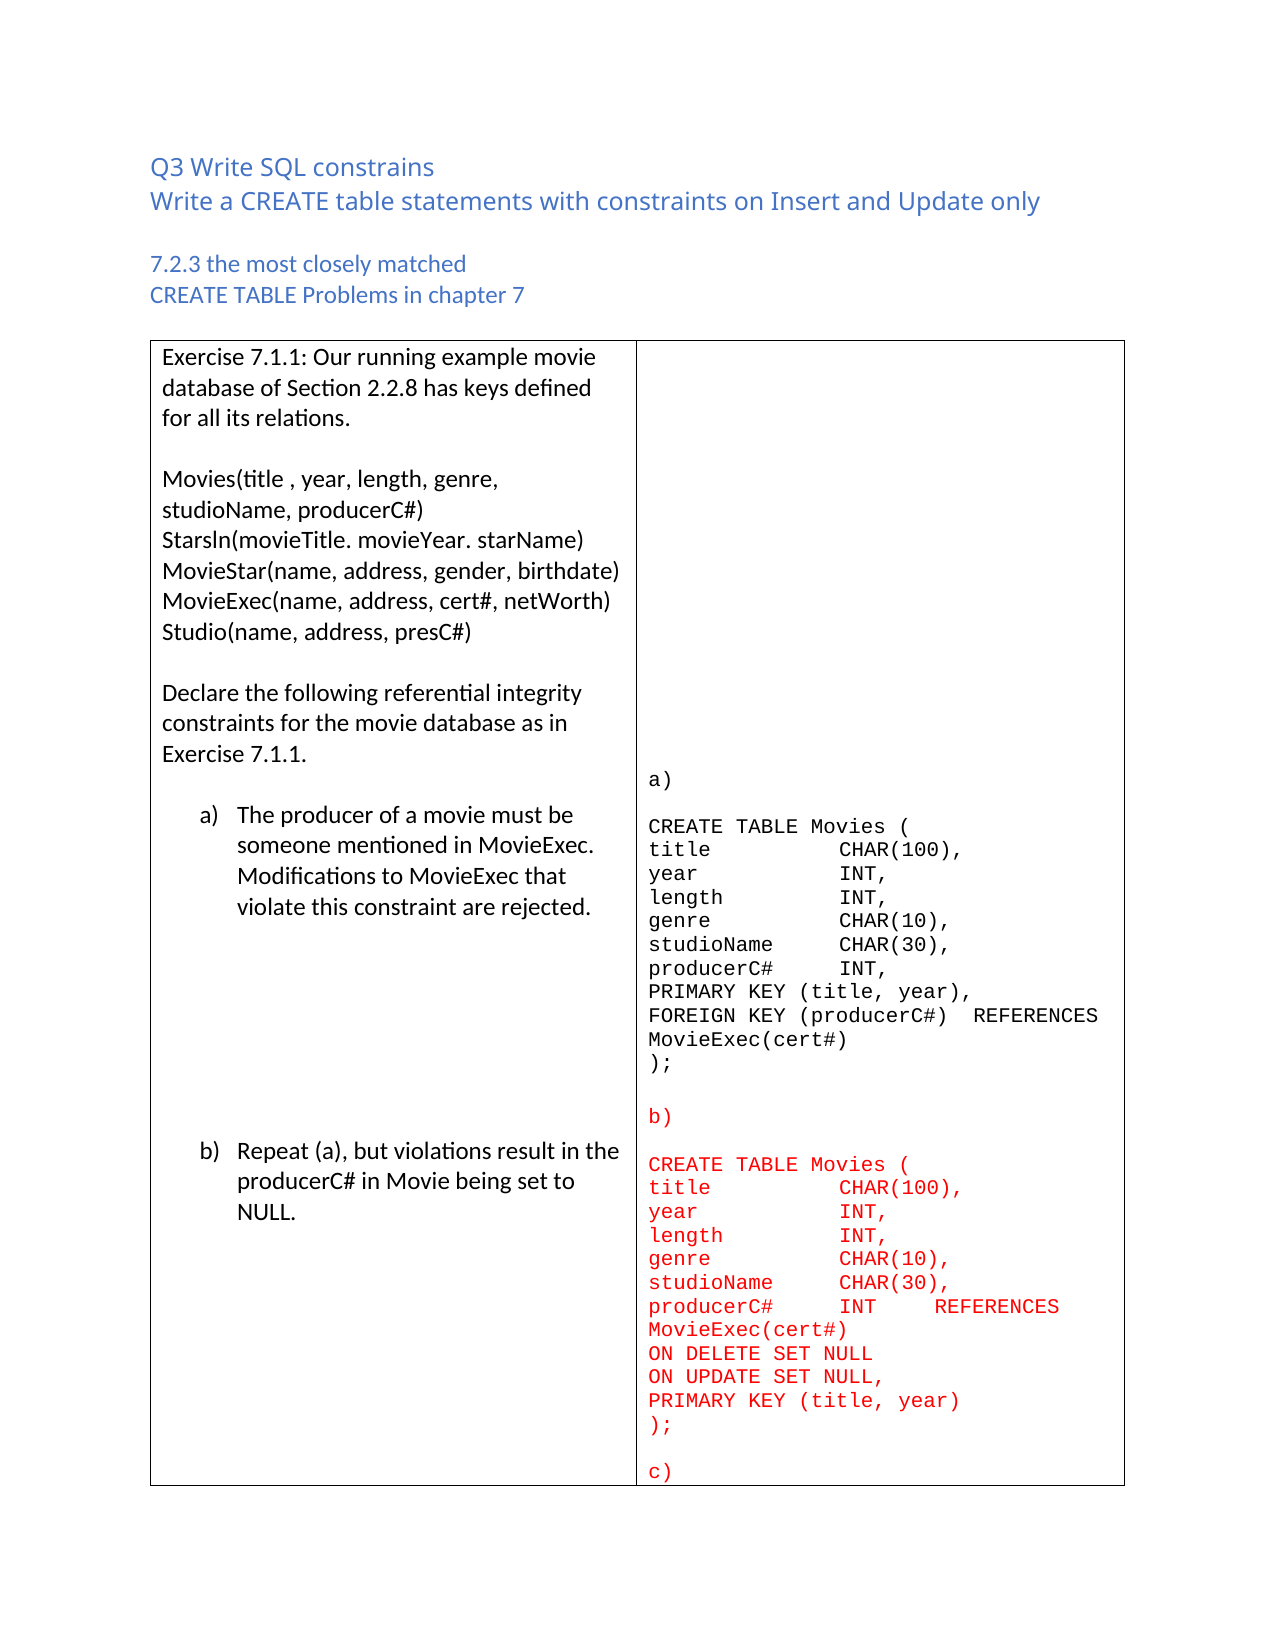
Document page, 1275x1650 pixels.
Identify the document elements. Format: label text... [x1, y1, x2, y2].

text Write a CREATE table statements with constraints on Insert and Update only [150, 184, 1125, 218]
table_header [151, 341, 636, 1485]
text 7.2.3 the most closely matched [150, 249, 1125, 279]
text CREATE TABLE Problems in chapter 7 [150, 279, 1125, 310]
text Q3 Write SQL constrains [150, 150, 1125, 184]
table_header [637, 341, 1124, 1485]
